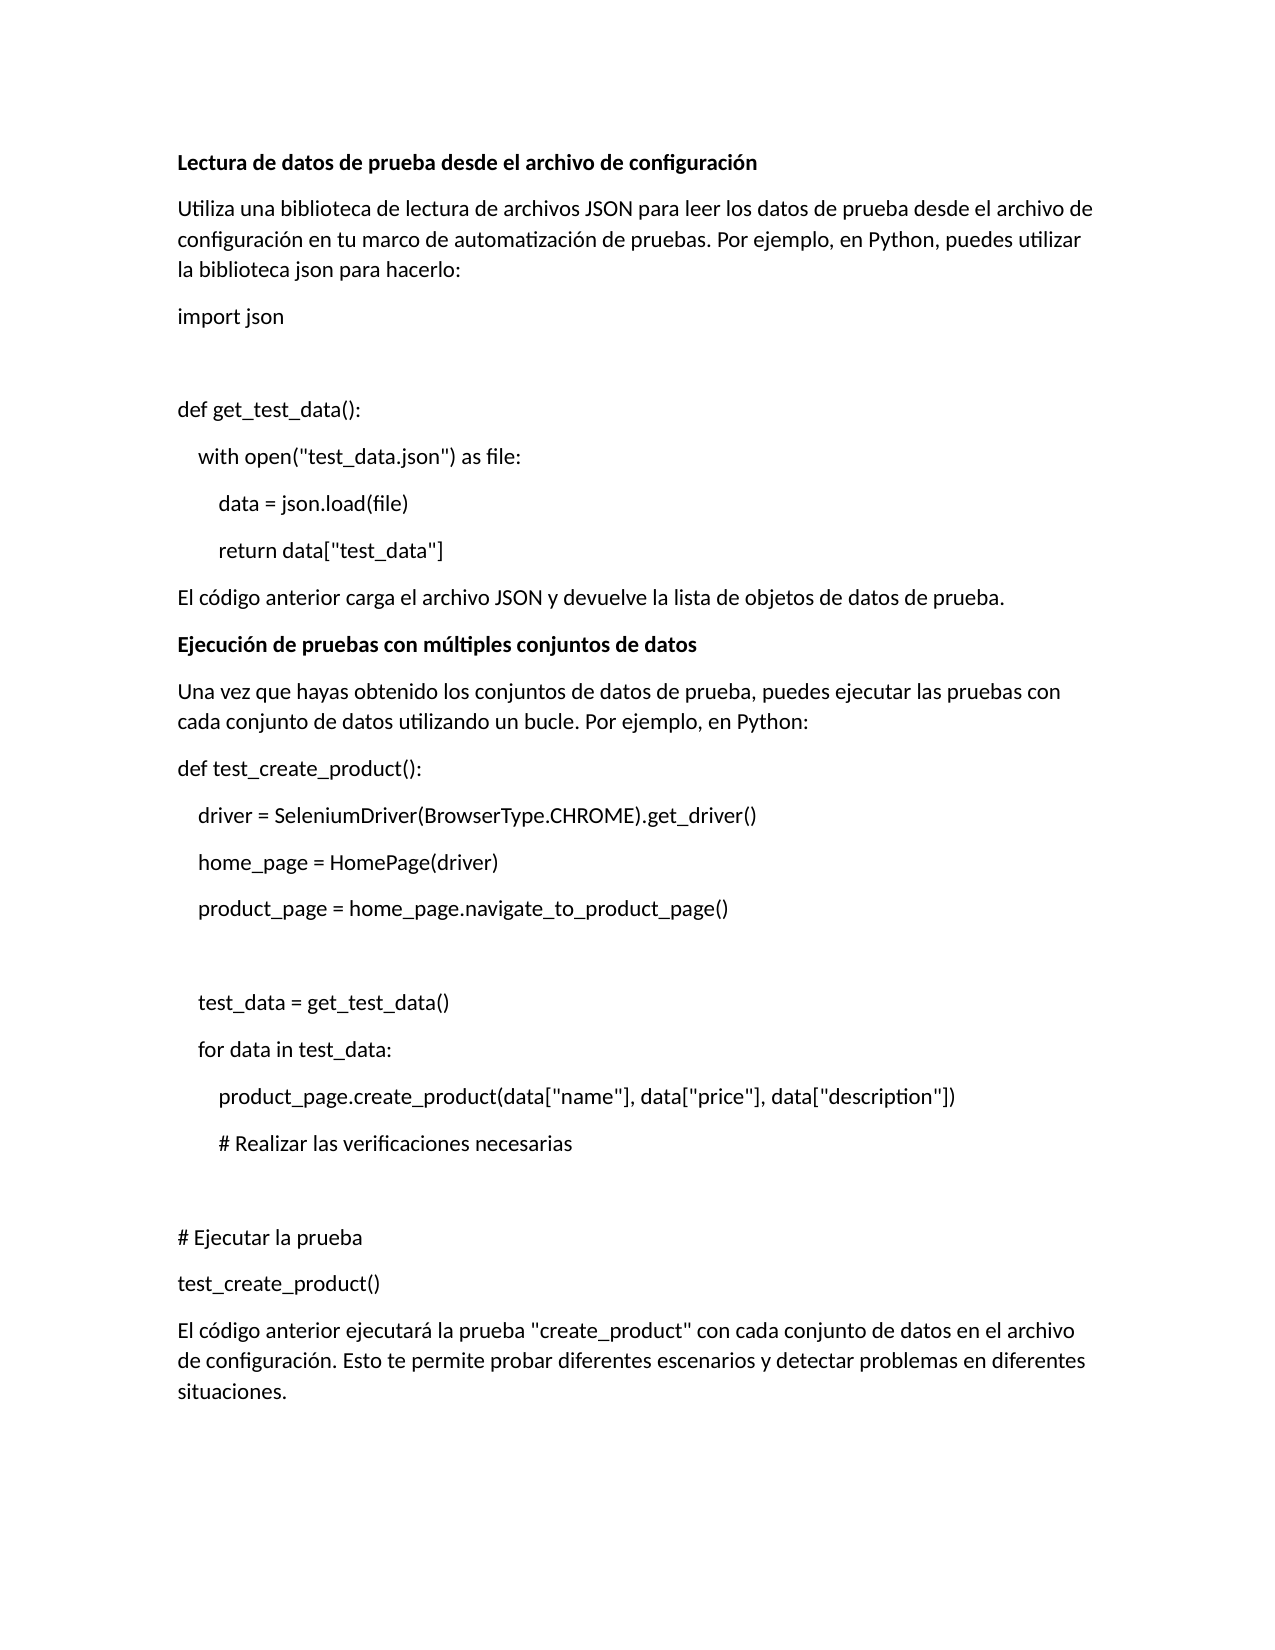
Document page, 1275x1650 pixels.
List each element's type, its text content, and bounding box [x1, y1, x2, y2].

text for data in test_data: [177, 1035, 1098, 1063]
text # Ejecutar la prueba [177, 1223, 1098, 1251]
text import json [177, 302, 1098, 330]
text def get_test_data(): [177, 396, 1098, 423]
text Utiliza una biblioteca de lectura de archivos JSON para leer los datos de prueba desde el archivo de configuración en tu marco de automatización de pruebas. Por ejemplo, en Python, puedes utilizar la biblioteca json para hacerlo: [177, 194, 1098, 283]
text El código anterior carga el archivo JSON y devuelve la lista de objetos de datos de prueba. [177, 583, 1098, 611]
text home_page = HomePage(driver) [177, 848, 1098, 876]
text with open("test_data.json") as file: [177, 442, 1098, 470]
text Lectura de datos de prueba desde el archivo de configuración [177, 148, 1098, 176]
text driver = SeleniumDriver(BrowserType.CHROME).get_driver() [177, 801, 1098, 829]
text Ejecución de pruebas con múltiples conjuntos de datos [177, 630, 1098, 658]
text product_page.create_product(data["name"], data["price"], data["description"]) [177, 1082, 1098, 1110]
text El código anterior ejecutará la prueba "create_product" con cada conjunto de datos en el archivo de configuración. Esto te permite probar diferentes escenarios y detectar problemas en diferentes situaciones. [177, 1316, 1098, 1405]
text product_page = home_page.navigate_to_product_page() [177, 894, 1098, 922]
text Una vez que hayas obtenido los conjuntos de datos de prueba, puedes ejecutar las pruebas con cada conjunto de datos utilizando un bucle. Por ejemplo, en Python: [177, 677, 1098, 735]
text # Realizar las verificaciones necesarias [177, 1129, 1098, 1157]
text def test_create_product(): [177, 754, 1098, 782]
text data = json.load(file) [177, 489, 1098, 517]
text test_create_product() [177, 1269, 1098, 1297]
text test_data = get_test_data() [177, 988, 1098, 1016]
text return data["test_data"] [177, 536, 1098, 564]
